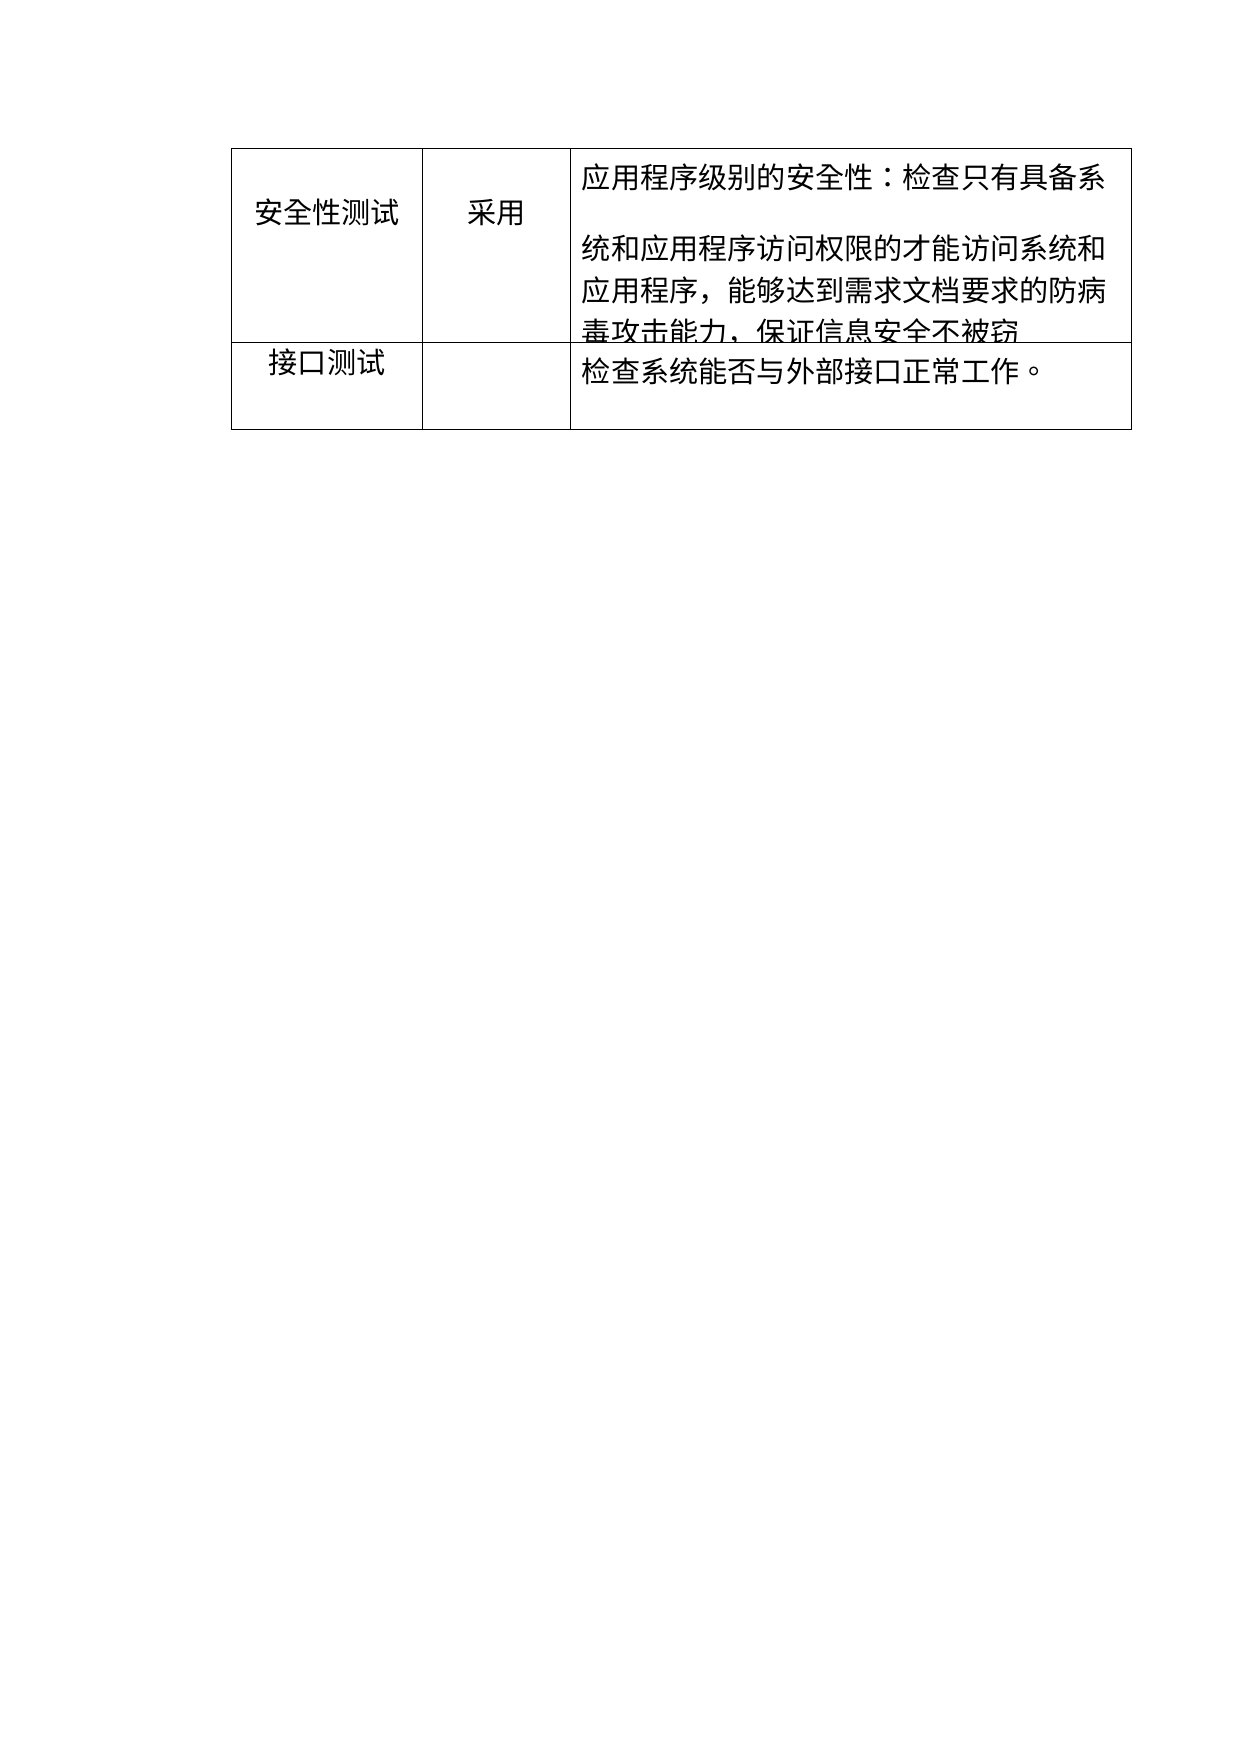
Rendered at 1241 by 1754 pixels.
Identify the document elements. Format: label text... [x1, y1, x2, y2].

table_cell 检查系统能否与外部接口正常工作。 [571, 343, 1131, 429]
table_cell 采用 [423, 149, 570, 342]
table_cell 接口测试 [232, 343, 422, 429]
table_cell 安全性测试 [232, 149, 422, 342]
table_cell [423, 343, 570, 429]
table_cell 应用程序级别的安全性：检查只有具备系 统和应用程序访问权限的才能访问系统和应用程序，能够达到需求文档要求的防病毒攻击能力，保证信息安全不被窃 [571, 149, 1131, 342]
